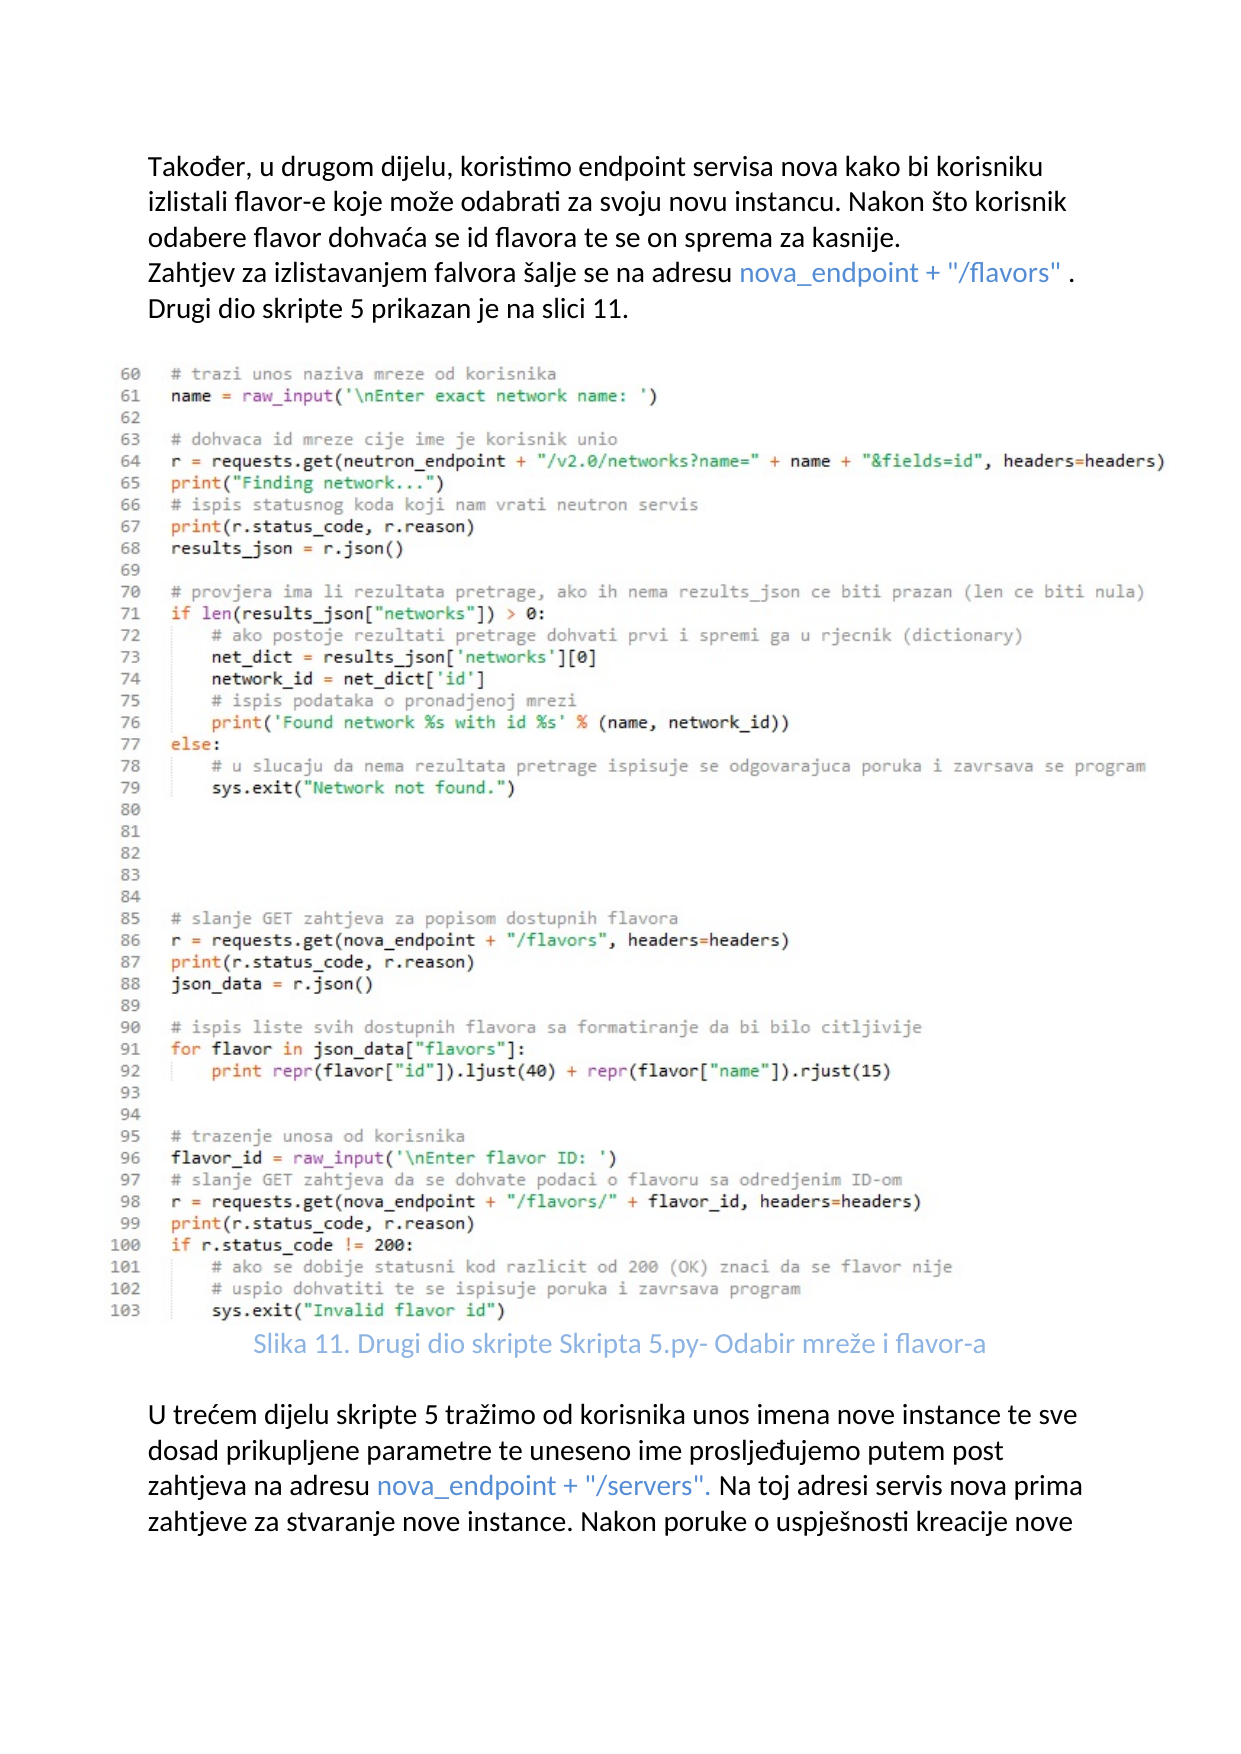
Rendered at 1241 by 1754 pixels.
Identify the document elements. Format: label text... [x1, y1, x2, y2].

text Slika 11. Drugi dio skripte Skripta 5.py- Odabir mreže i flavor-a [148, 1325, 1093, 1360]
text Zahtjev za izlistavanjem falvora šalje se na adresu nova_endpoint + "/flavors" . [148, 254, 1093, 290]
picture [103, 361, 1169, 1325]
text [148, 1396, 1093, 1538]
text Drugi dio skripte 5 prikazan je na slici 11. [148, 290, 1093, 326]
text Također, u drugom dijelu, koristimo endpoint servisa nova kako bi korisniku izlistali flavor-e koje može odabrati za svoju novu instancu. Nakon što korisnik odabere flavor dohvaća se id flavora te se on sprema za kasnije. [148, 148, 1093, 254]
